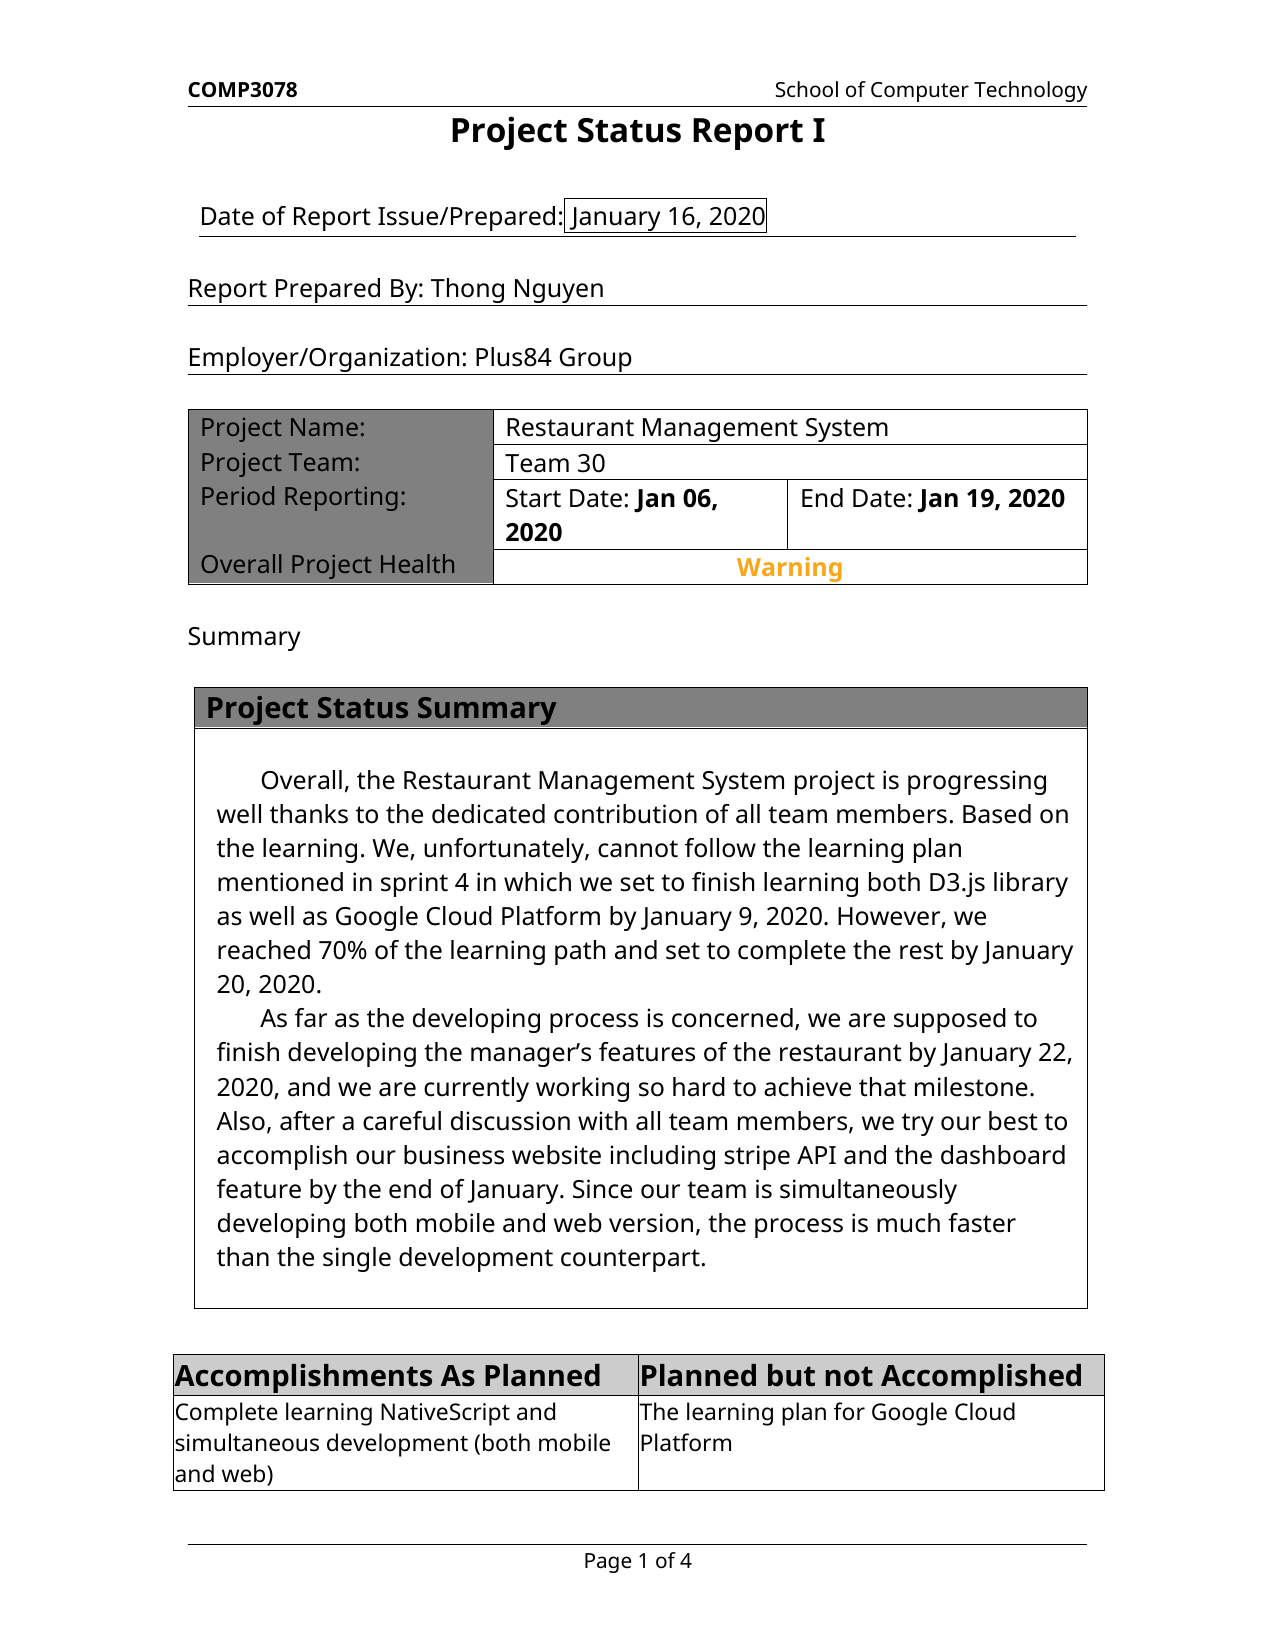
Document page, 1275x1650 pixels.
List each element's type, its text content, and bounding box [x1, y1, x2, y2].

table_header Project Status Summary [195, 688, 1087, 727]
table_header Accomplishments As Planned [174, 1355, 638, 1395]
table_cell The learning plan for Google Cloud Platform [639, 1396, 1104, 1489]
text Project Status Report I [187, 107, 1087, 152]
table_header Restaurant Management System [494, 410, 1087, 444]
table_cell End Date: Jan 19, 2020 [788, 480, 1087, 548]
table_cell Complete learning NativeScript and simultaneous development (both mobile and web) [174, 1396, 638, 1489]
table_cell Team 30 [494, 445, 1087, 479]
text Employer/Organization: Plus84 Group [187, 340, 1087, 375]
text Report Prepared By: Thong Nguyen [187, 271, 1087, 306]
table_cell Start Date: Jan 06, 2020 [494, 480, 787, 548]
table_header Project Name: Project Team: Period Reporting: Overall Project Health [189, 410, 493, 583]
table_header Planned but not Accomplished [639, 1355, 1104, 1395]
table_cell Warning [494, 550, 1087, 583]
text Summary [187, 619, 1087, 653]
table_cell Overall, the Restaurant Management System project is progressing well thanks to the dedicated contribution of all team members. Based on the learning. We, unfortunately, cannot follow the learning plan mentioned in sprint 4 in which we set to finish learning both D3.js library as well as Google Cloud Platform by January 9, 2020. However, we reached 70% of the learning path and set to complete the rest by January 20, 2020. As far as the developing process is concerned, we are supposed to finish developing the manager’s features of the restaurant by January 22, 2020, and we are currently working so hard to achieve that milestone. Also, after a careful discussion with all team members, we try our best to accomplish our business website including stripe API and the dashboard feature by the end of January. Since our team is simultaneously developing both mobile and web version, the process is much faster than the single development counterpart. [195, 729, 1087, 1308]
table_header Date of Report Issue/Prepared: January 16, 2020 [188, 198, 1087, 237]
